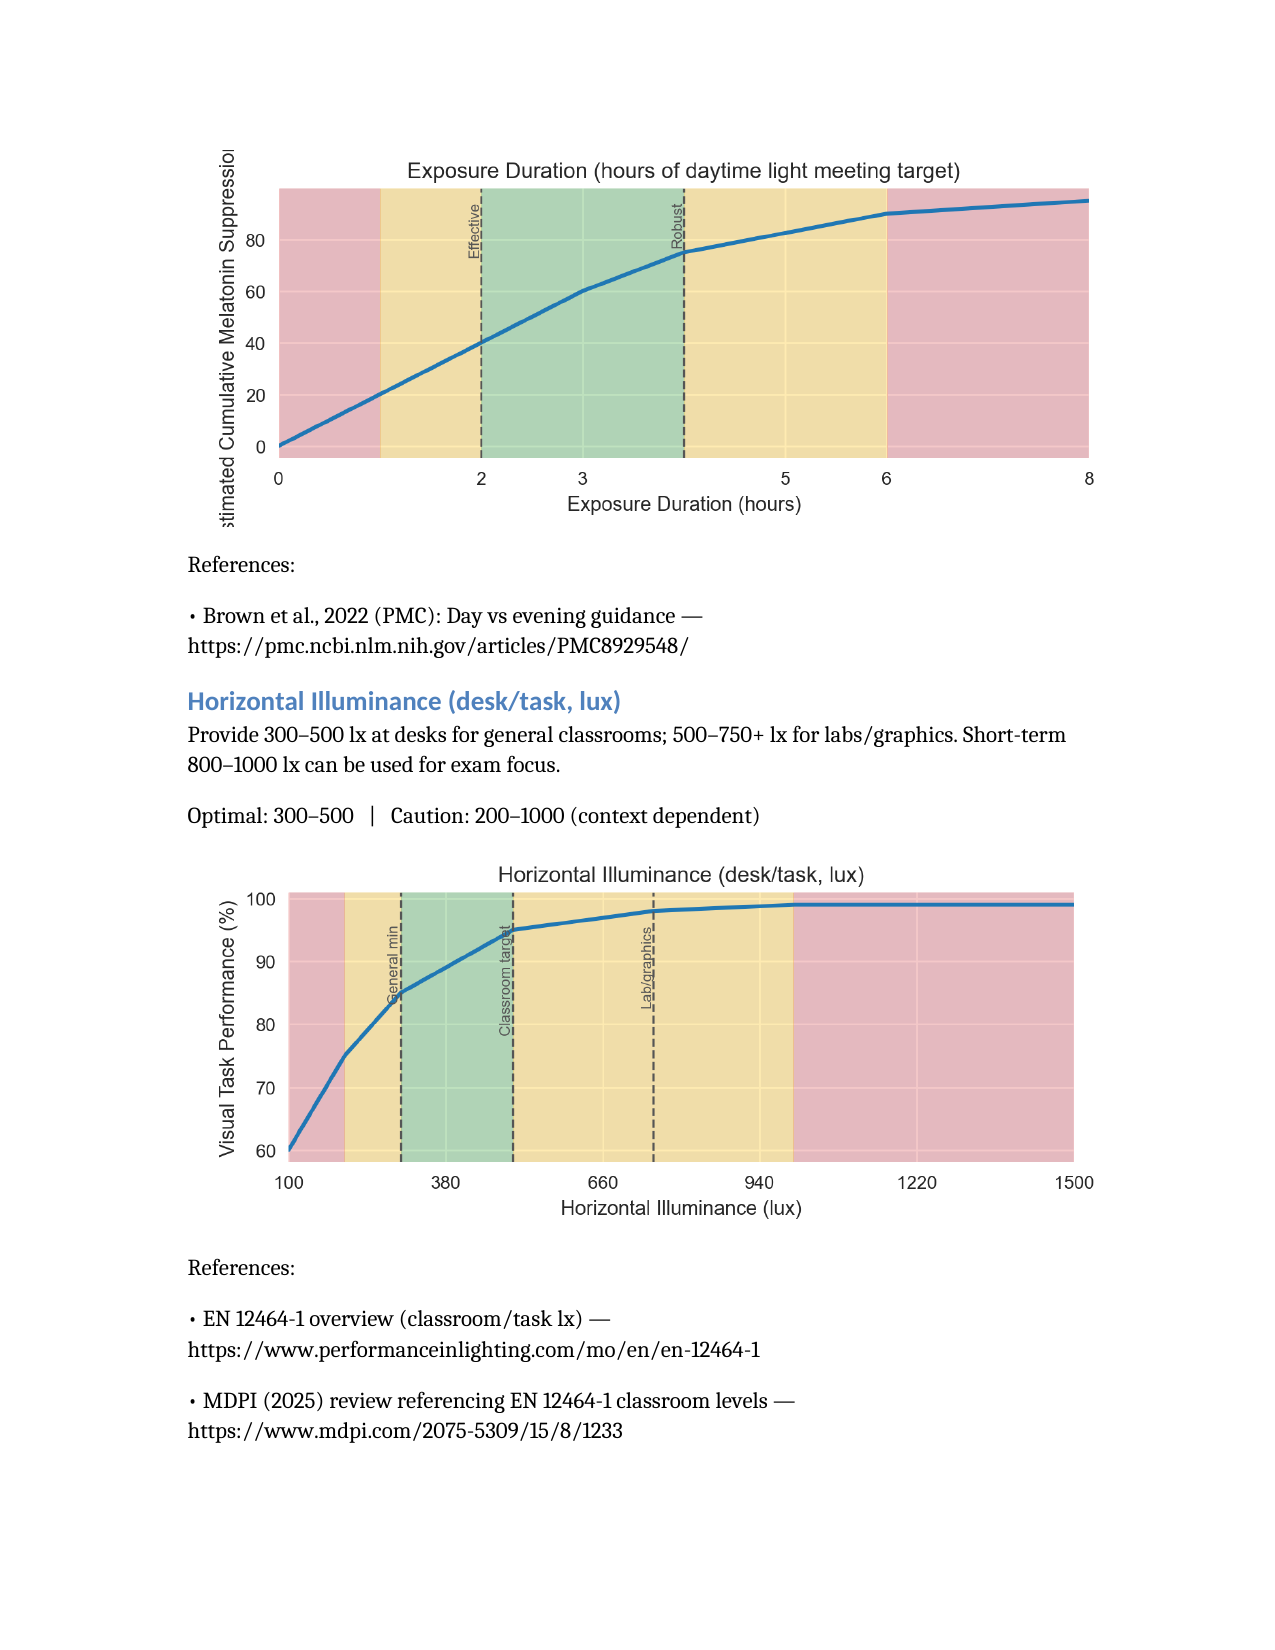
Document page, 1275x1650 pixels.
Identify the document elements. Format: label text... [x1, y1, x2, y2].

text References: [187, 1255, 1087, 1282]
text • EN 12464-1 overview (classroom/task lx) — https://www.performanceinlighting.com/mo/en/en-12464-1 [187, 1306, 1087, 1363]
subtitle Horizontal Illuminance (desk/task, lux) [187, 684, 1087, 717]
text • Brown et al., 2022 (PMC): Day vs evening guidance — https://pmc.ncbi.nlm.nih.gov/articles/PMC8929548/ [187, 602, 1087, 659]
text Provide 300–500 lx at desks for general classrooms; 500–750+ lx for labs/graphics. Short-term 800–1000 lx can be used for exam focus. [187, 722, 1087, 778]
picture [206, 150, 1107, 527]
text References: [187, 551, 1087, 578]
text • MDPI (2025) review referencing EN 12464-1 classroom levels — https://www.mdpi.com/2075-5309/15/8/1233 [187, 1387, 1087, 1444]
text Optimal: 300–500 | Caution: 200–1000 (context dependent) [187, 803, 1087, 829]
picture [206, 853, 1107, 1231]
